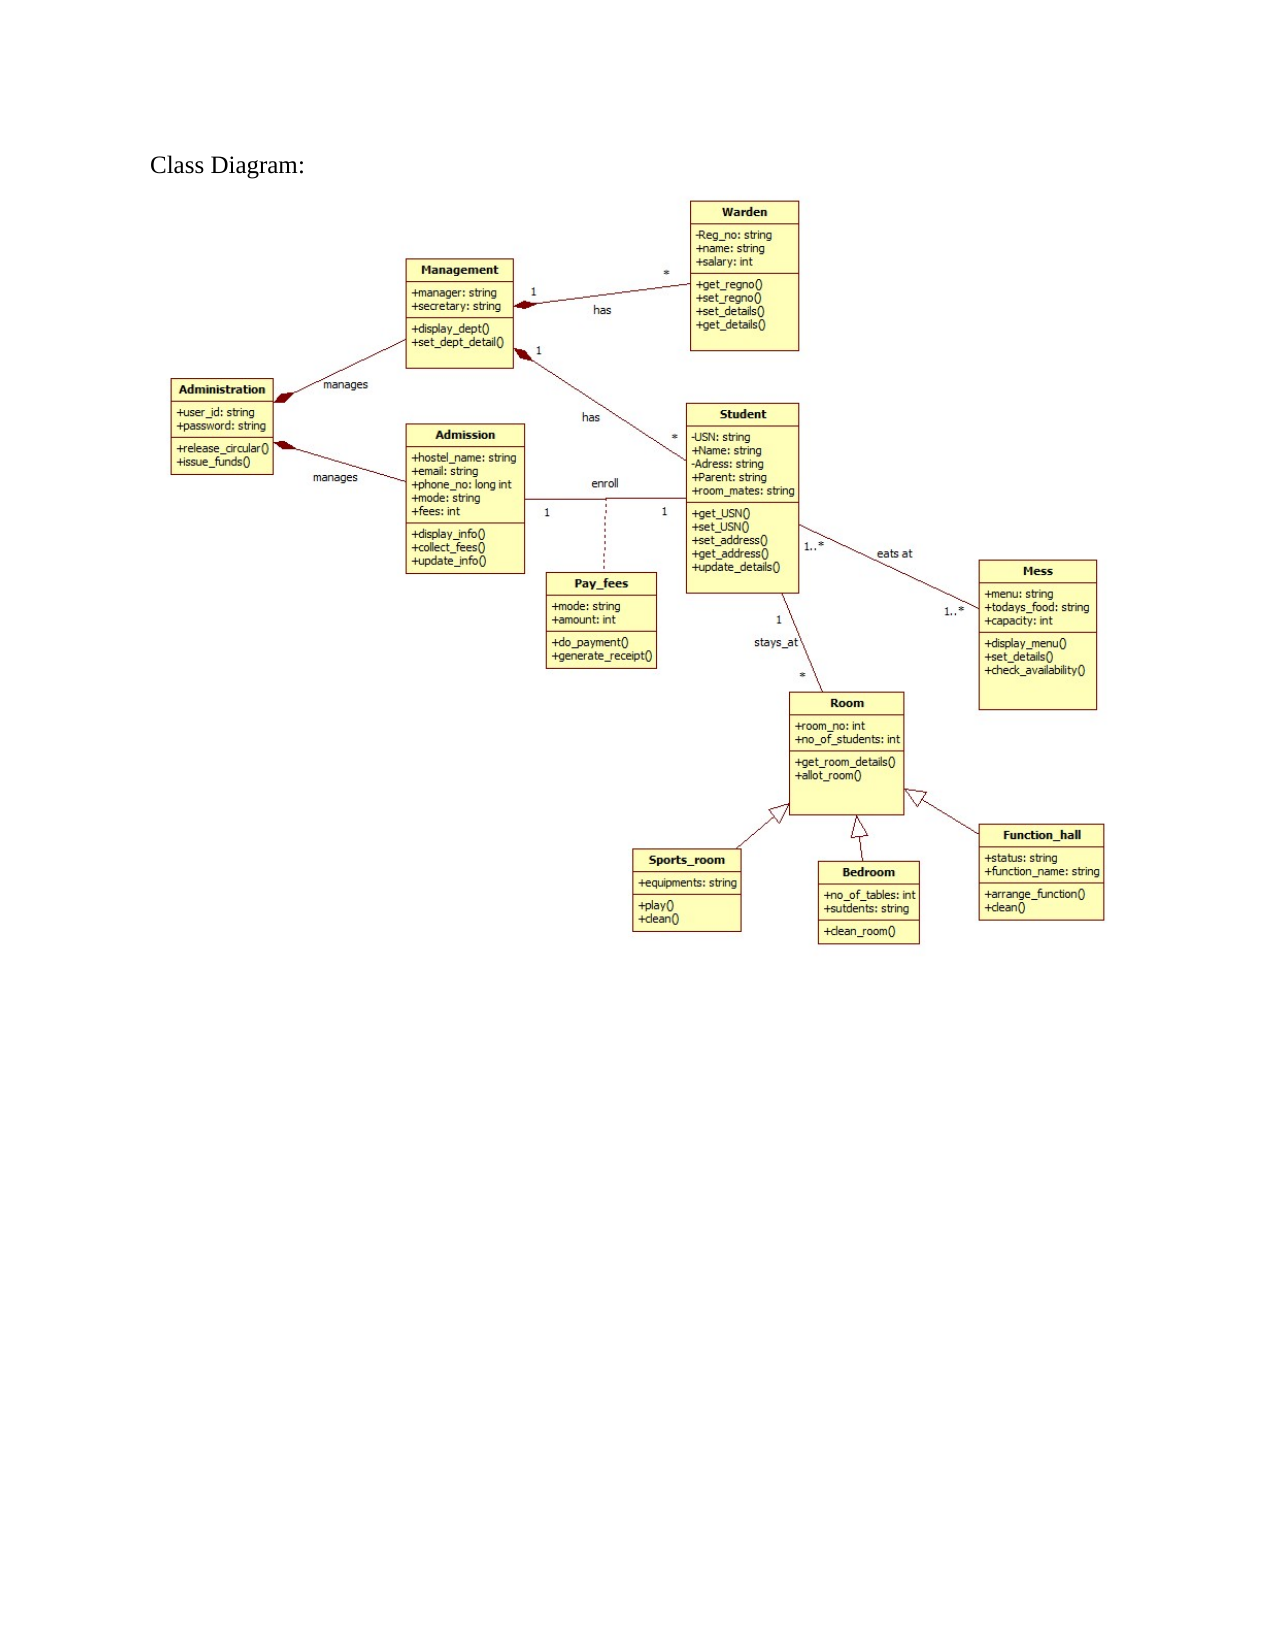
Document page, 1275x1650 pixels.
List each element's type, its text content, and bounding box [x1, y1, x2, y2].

picture [150, 180, 1125, 965]
text Class Diagram: [150, 150, 1125, 180]
